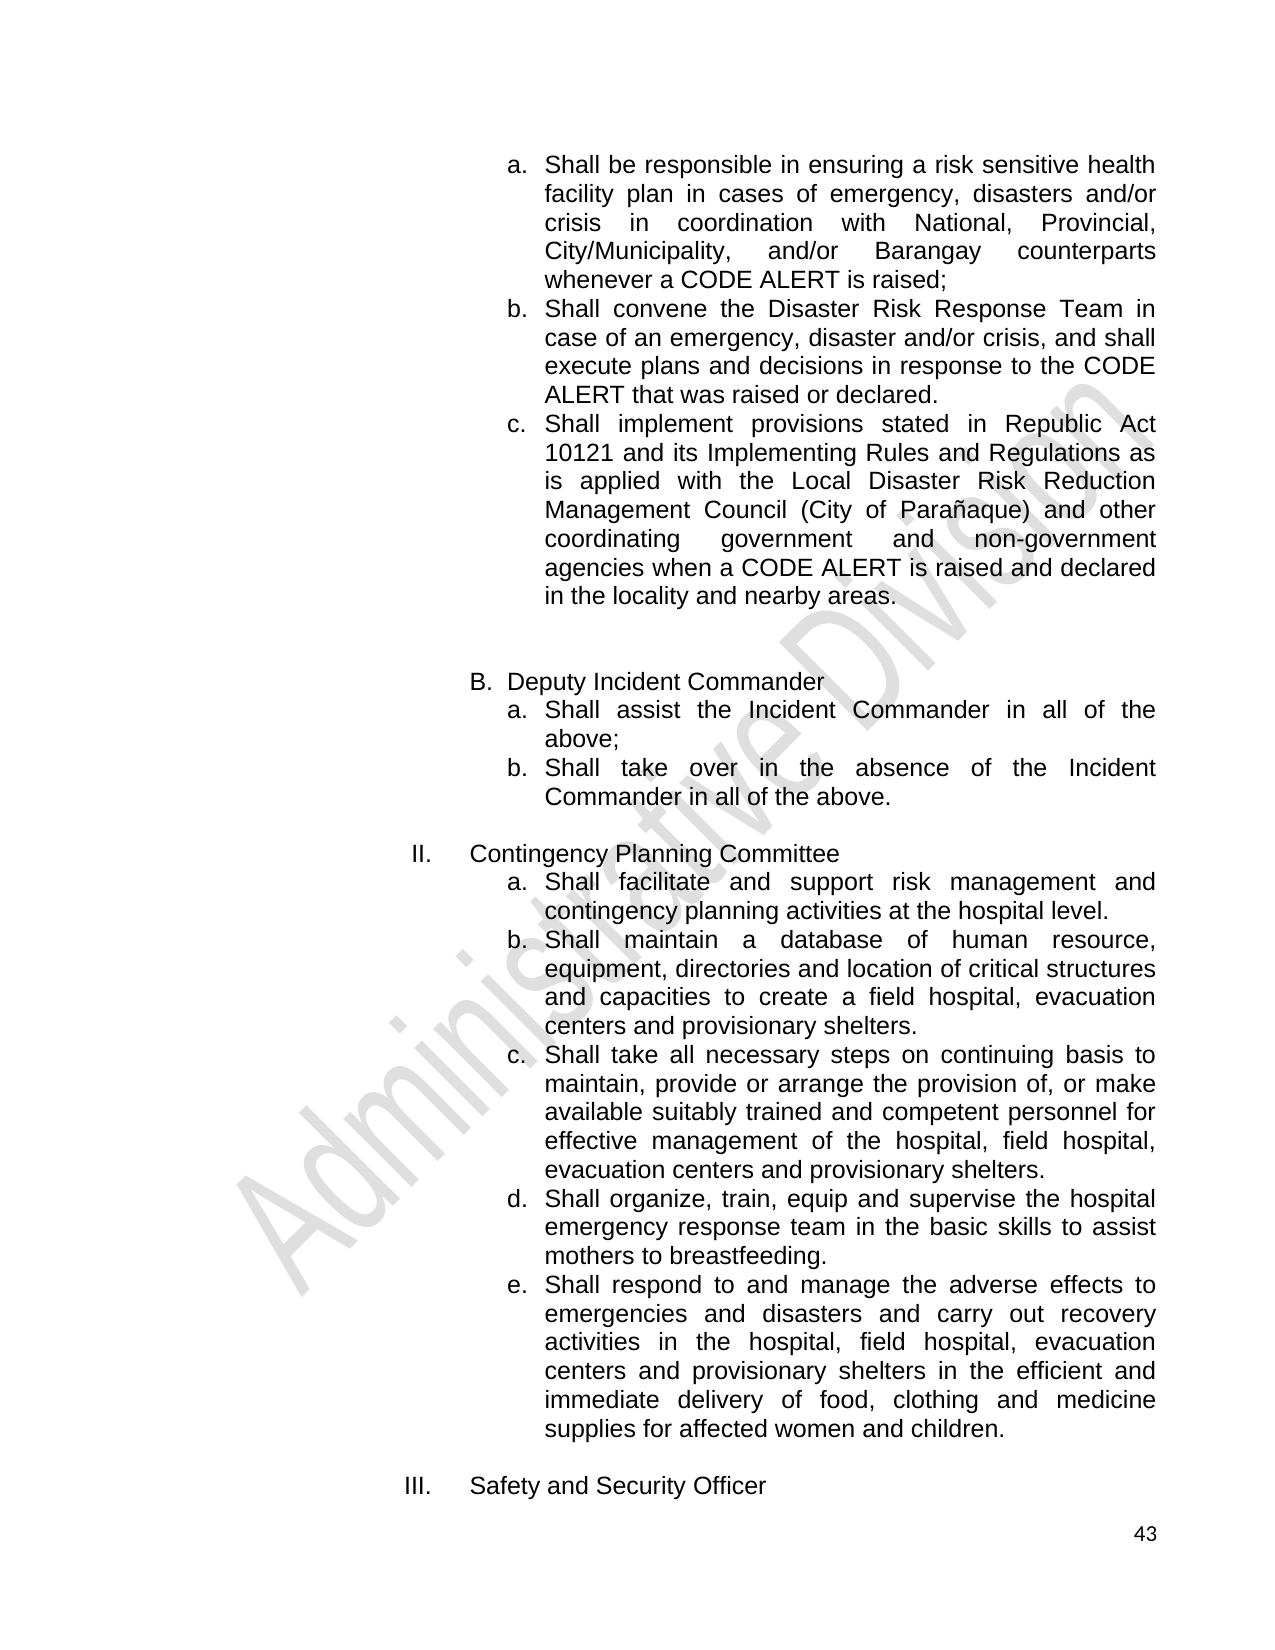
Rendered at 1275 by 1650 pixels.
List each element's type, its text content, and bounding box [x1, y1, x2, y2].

list Deputy Incident Commander [469, 667, 1157, 696]
list Contingency Planning Committee [432, 838, 1157, 867]
list Shall maintain a database of human resource, equipment, directories and location of critical structures and capacities to create a field hospital, evacuation centers and provisionary shelters. [507, 925, 1157, 1040]
list Shall organize, train, equip and supervise the hospital emergency response team in the basic skills to assist mothers to breastfeeding. [507, 1183, 1157, 1270]
list Shall convene the Disaster Risk Response Team in case of an emergency, disaster and/or crisis, and shall execute plans and decisions in response to the CODE ALERT that was raised or declared. [507, 294, 1157, 409]
list Shall take all necessary steps on continuing basis to maintain, provide or arrange the provision of, or make available suitably trained and competent personnel for effective management of the hospital, field hospital, evacuation centers and provisionary shelters. [507, 1040, 1157, 1183]
list Shall be responsible in ensuring a risk sensitive health facility plan in cases of emergency, disasters and/or crisis in coordination with National, Provincial, City/Municipality, and/or Barangay counterparts whenever a CODE ALERT is raised; [507, 150, 1157, 294]
list Shall facilitate and support risk management and contingency planning activities at the hospital level. [507, 867, 1157, 925]
list Safety and Security Officer [432, 1471, 1157, 1500]
list Shall assist the Incident Commander in all of the above; [507, 696, 1157, 753]
list Shall take over in the absence of the Incident Commander in all of the above. [507, 753, 1157, 811]
list Shall respond to and manage the adverse effects to emergencies and disasters and carry out recovery activities in the hospital, field hospital, evacuation centers and provisionary shelters in the efficient and immediate delivery of food, clothing and medicine supplies for affected women and children. [507, 1270, 1157, 1442]
list Shall implement provisions stated in Republic Act 10121 and its Implementing Rules and Regulations as is applied with the Local Disaster Risk Reduction Management Council (City of Parañaque) and other coordinating government and non-government agencies when a CODE ALERT is raised and declared in the locality and nearby areas. [507, 409, 1157, 610]
